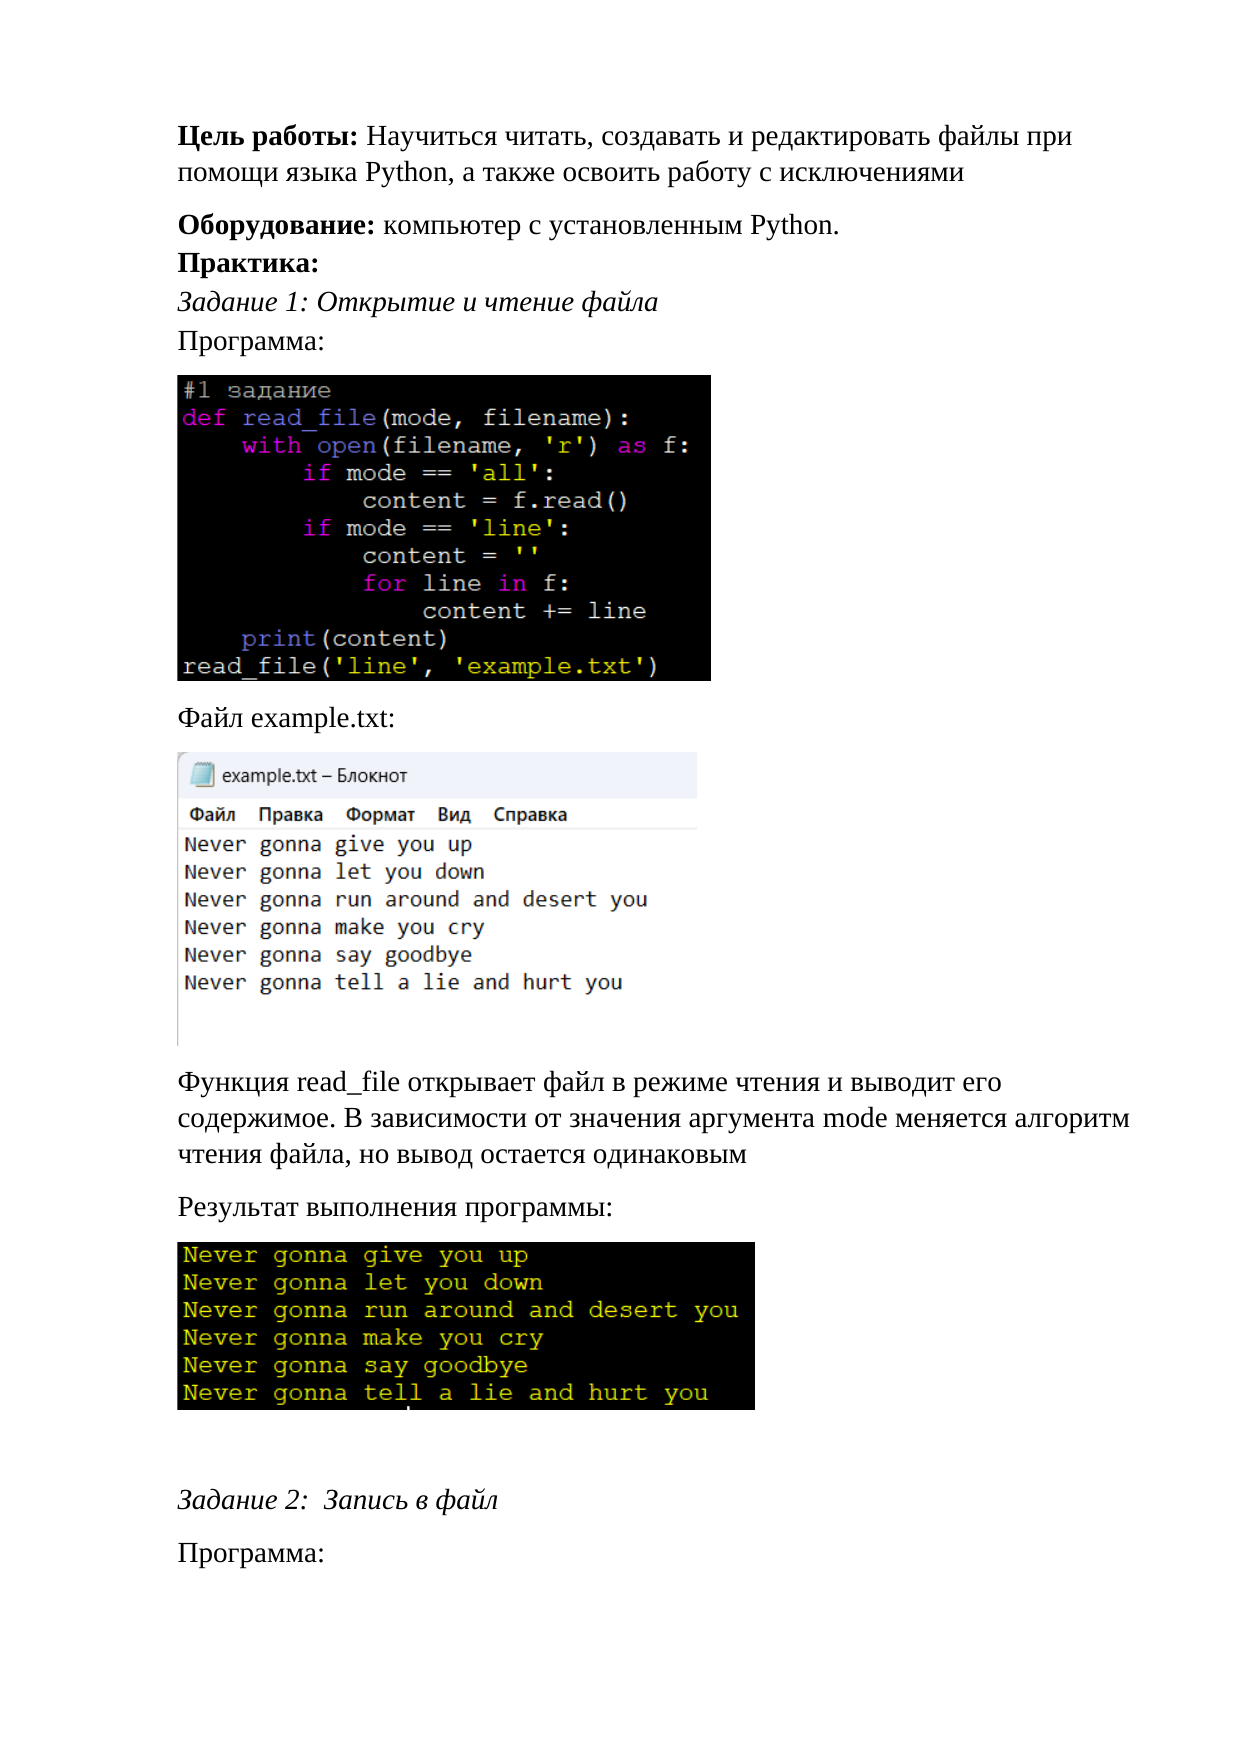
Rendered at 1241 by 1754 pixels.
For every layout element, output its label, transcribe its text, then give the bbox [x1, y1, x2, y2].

text Программа: [177, 323, 1152, 356]
text Файл example.txt: [177, 700, 1152, 733]
text Практика: [177, 246, 1152, 279]
text Задание 2: Запись в файл [177, 1482, 1152, 1515]
text Программа: [177, 1535, 1152, 1568]
text Задание 1: Открытие и чтение файла [177, 284, 1152, 318]
text Цель работы: Научиться читать, создавать и редактировать файлы при помощи языка Python, а также освоить работу с исключениями [177, 118, 1152, 188]
text Функция read_file открывает файл в режиме чтения и выводит его содержимое. В зависимости от значения аргумента mode меняется алгоритм чтения файла, но вывод остается одинаковым [177, 1064, 1152, 1170]
text Оборудование: компьютер с установленным Python. [177, 207, 1152, 241]
picture [177, 375, 711, 681]
picture [177, 1242, 755, 1410]
text Результат выполнения программы: [177, 1189, 1152, 1223]
picture [177, 752, 698, 1046]
